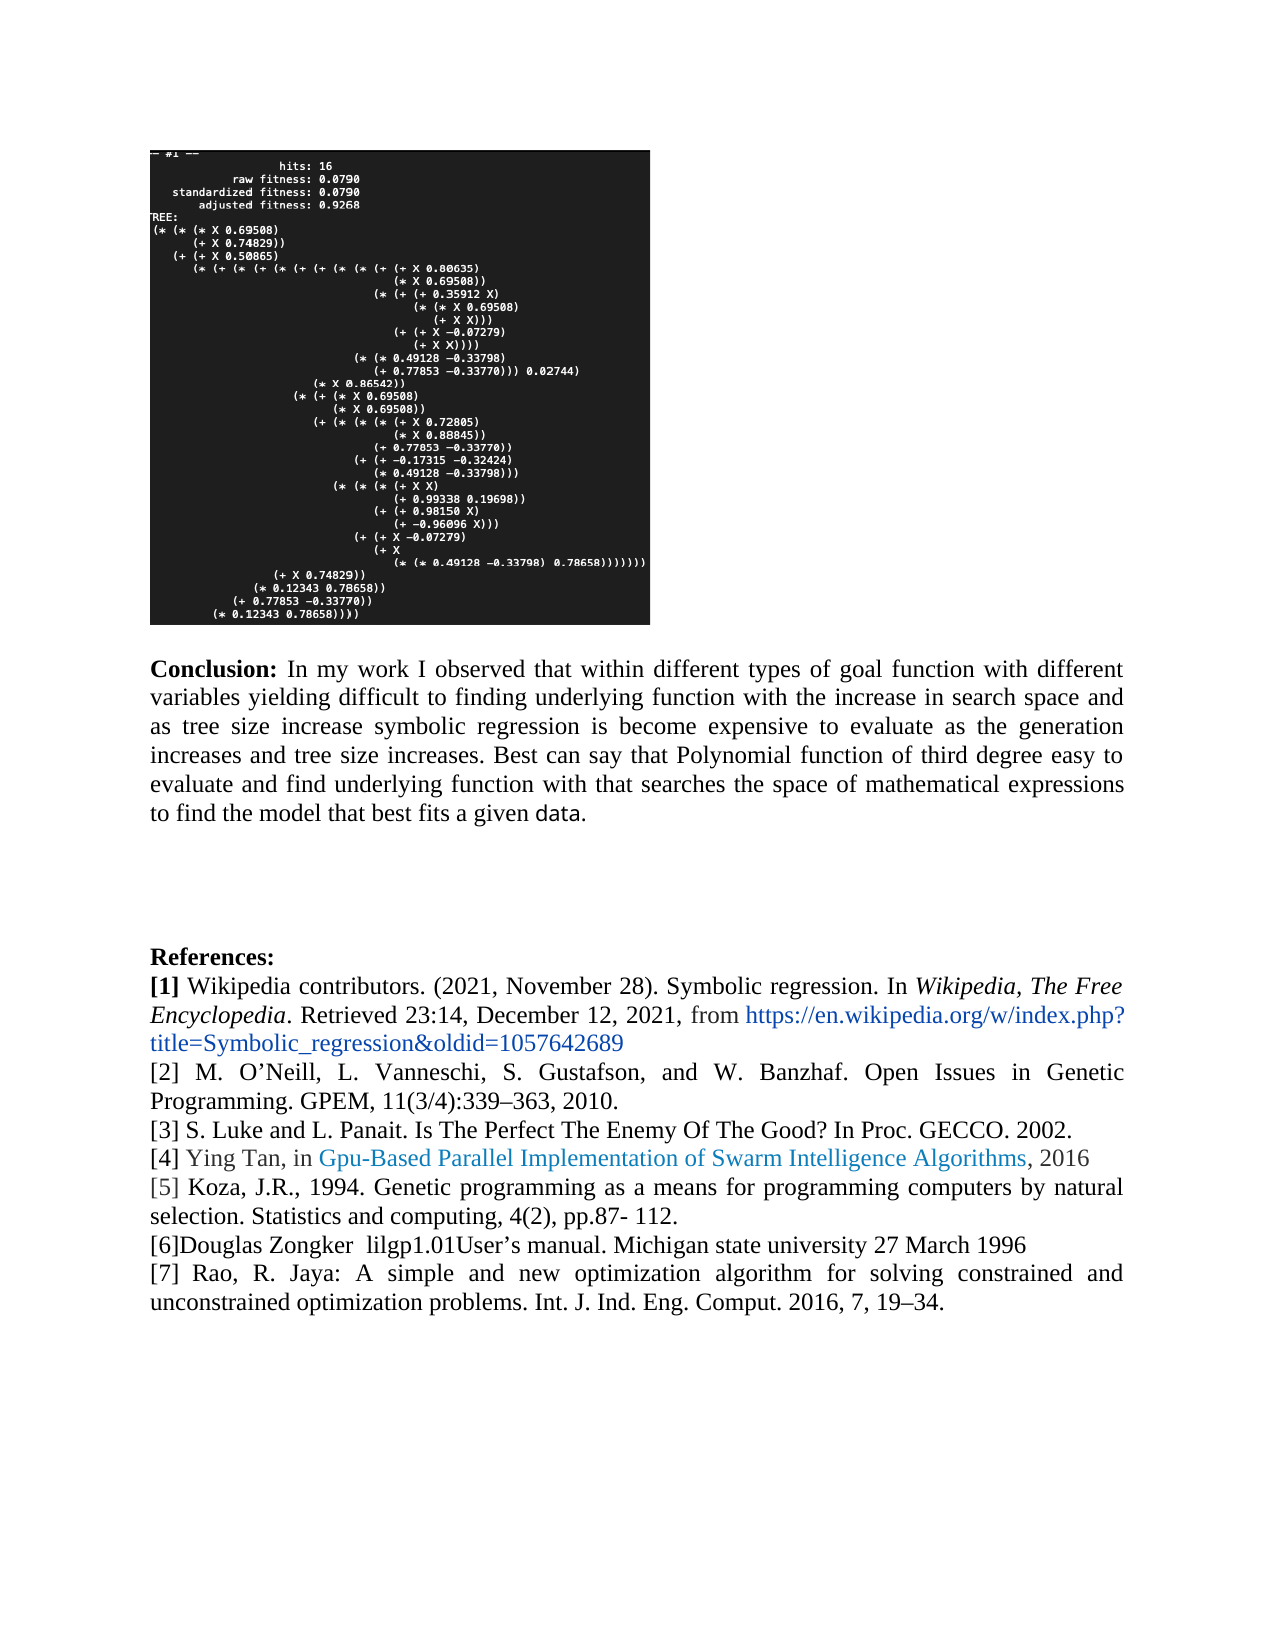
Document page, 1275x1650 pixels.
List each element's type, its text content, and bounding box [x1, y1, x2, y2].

text [5] Koza, J.R., 1994. Genetic programming as a means for programming computers by natural selection. Statistics and computing, 4(2), pp.87- 112. [150, 1172, 1125, 1230]
text [1] Wikipedia contributors. (2021, November 28). Symbolic regression. In Wikipedia, The Free Encyclopedia. Retrieved 23:14, December 12, 2021, from https://en.wikipedia.org/w/index.php?title=Symbolic_regression&oldid=1057642689 [150, 1028, 1125, 1057]
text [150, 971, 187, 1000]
text References: [150, 942, 1125, 971]
text [2] M. O’Neill, L. Vanneschi, S. Gustafson, and W. Banzhaf. Open Issues in Genetic Programming. GPEM, 11(3/4):339–363, 2010. [150, 1057, 1125, 1115]
text Conclusion: In my work I observed that within different types of goal function with different variables yielding difficult to finding underlying function with the increase in search space and as tree size increase symbolic regression is become expensive to evaluate as the generation increases and tree size increases. Best can say that Polynomial function of third degree easy to evaluate and find underlying function with that searches the space of mathematical expressions to find the model that best fits a given data. [150, 654, 1125, 827]
text [6]Douglas Zongker lilgp1.01User’s manual. Michigan state university 27 March 1996 [150, 1230, 1125, 1258]
text [3] S. Luke and L. Panait. Is The Perfect The Enemy Of The Good? In Proc. GECCO. 2002. [150, 1115, 1125, 1143]
picture [150, 150, 650, 625]
text [7] Rao, R. Jaya: A simple and new optimization algorithm for solving constrained and unconstrained optimization problems. Int. J. Ind. Eng. Comput. 2016, 7, 19–34. [150, 1258, 1125, 1316]
text [4] Ying Tan, in Gpu-Based Parallel Implementation of Swarm Intelligence Algorithms, 2016 [150, 1143, 1125, 1172]
